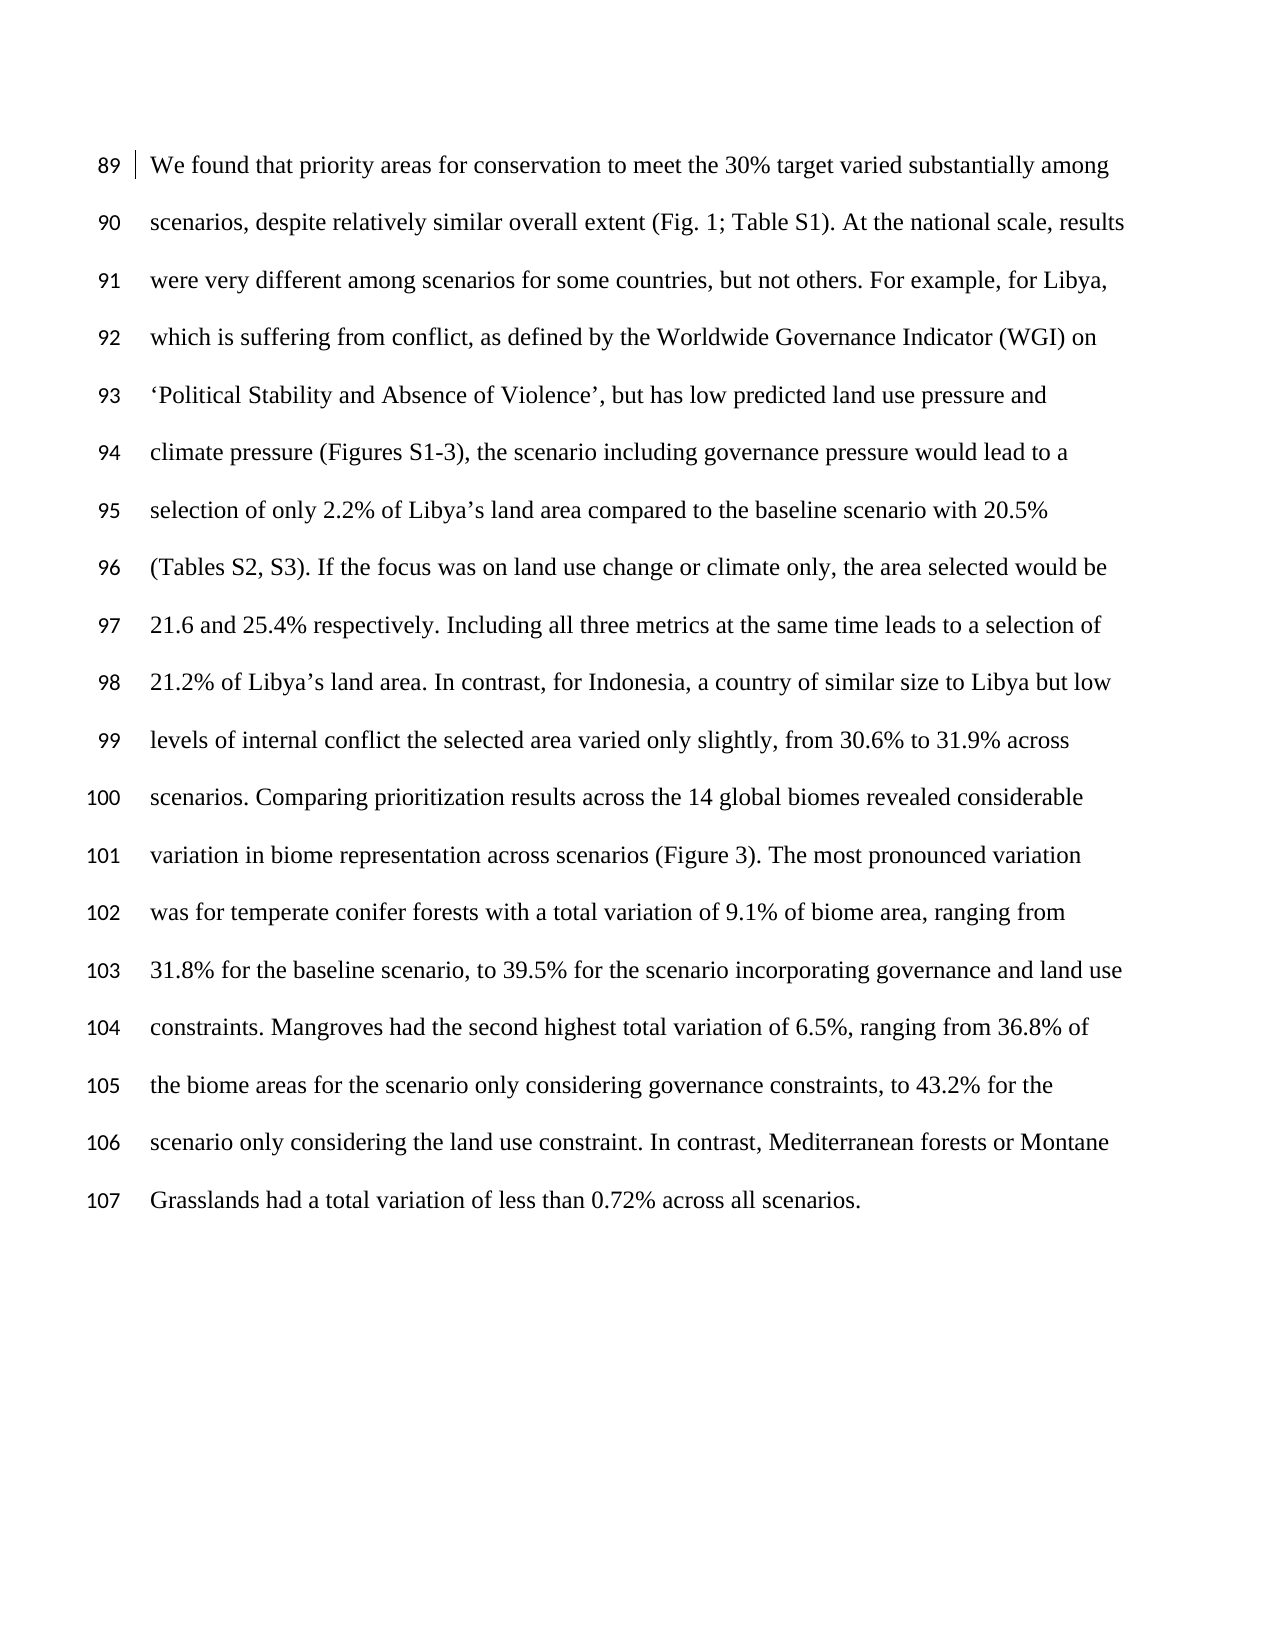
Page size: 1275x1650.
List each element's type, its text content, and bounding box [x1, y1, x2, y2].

text We found that priority areas for conservation to meet the 30% target varied substantially among scenarios, despite relatively similar overall extent (Fig. 1; Table S1). At the national scale, results were very different among scenarios for some countries, but not others. For example, for Libya, which is suffering from conflict, as defined by the Worldwide Governance Indicator (WGI) on ‘Political Stability and Absence of Violence’, but has low predicted land use pressure and climate pressure (Figures S1-3), the scenario including governance pressure would lead to a selection of only 2.2% of Libya’s land area compared to the baseline scenario with 20.5% (Tables S2, S3). If the focus was on land use change or climate only, the area selected would be 21.6 and 25.4% respectively. Including all three metrics at the same time leads to a selection of 21.2% of Libya’s land area. In contrast, for Indonesia, a country of similar size to Libya but low levels of internal conflict the selected area varied only slightly, from 30.6% to 31.9% across scenarios. Comparing prioritization results across the 14 global biomes revealed considerable variation in biome representation across scenarios (Figure 3). The most pronounced variation was for temperate conifer forests with a total variation of 9.1% of biome area, ranging from 31.8% for the baseline scenario, to 39.5% for the scenario incorporating governance and land use constraints. Mangroves had the second highest total variation of 6.5%, ranging from 36.8% of the biome areas for the scenario only considering governance constraints, to 43.2% for the scenario only considering the land use constraint. In contrast, Mediterranean forests or Montane Grasslands had a total variation of less than 0.72% across all scenarios. [150, 150, 1125, 1214]
